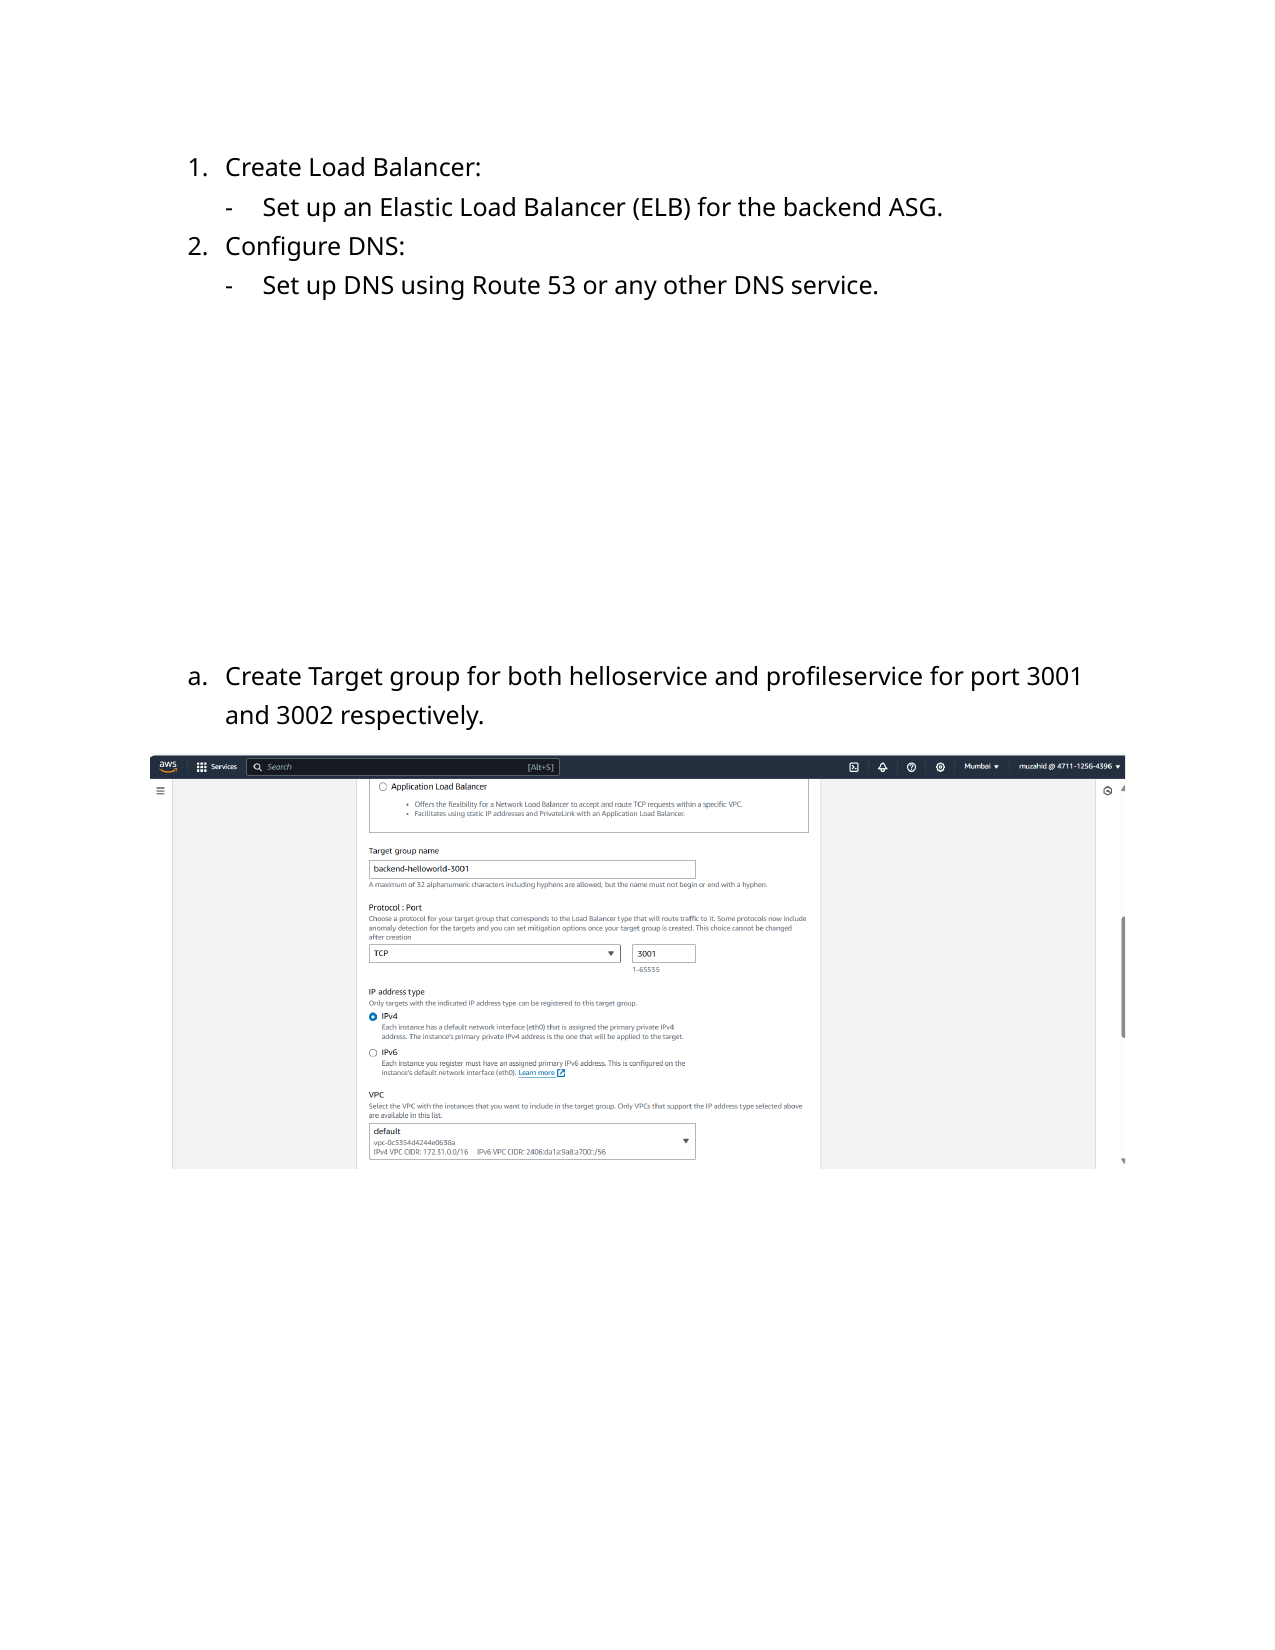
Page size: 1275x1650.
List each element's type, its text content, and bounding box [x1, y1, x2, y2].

picture [150, 753, 1125, 1169]
list Configure DNS: [187, 228, 1125, 262]
list Create Target group for both helloservice and profileservice for port 3001 and 3002 respectively. [187, 658, 1125, 732]
list Set up an Elastic Load Balancer (ELB) for the backend ASG. [225, 189, 1125, 223]
list Create Load Balancer: [187, 150, 1125, 184]
list Set up DNS using Route 53 or any other DNS service. [225, 267, 1125, 302]
